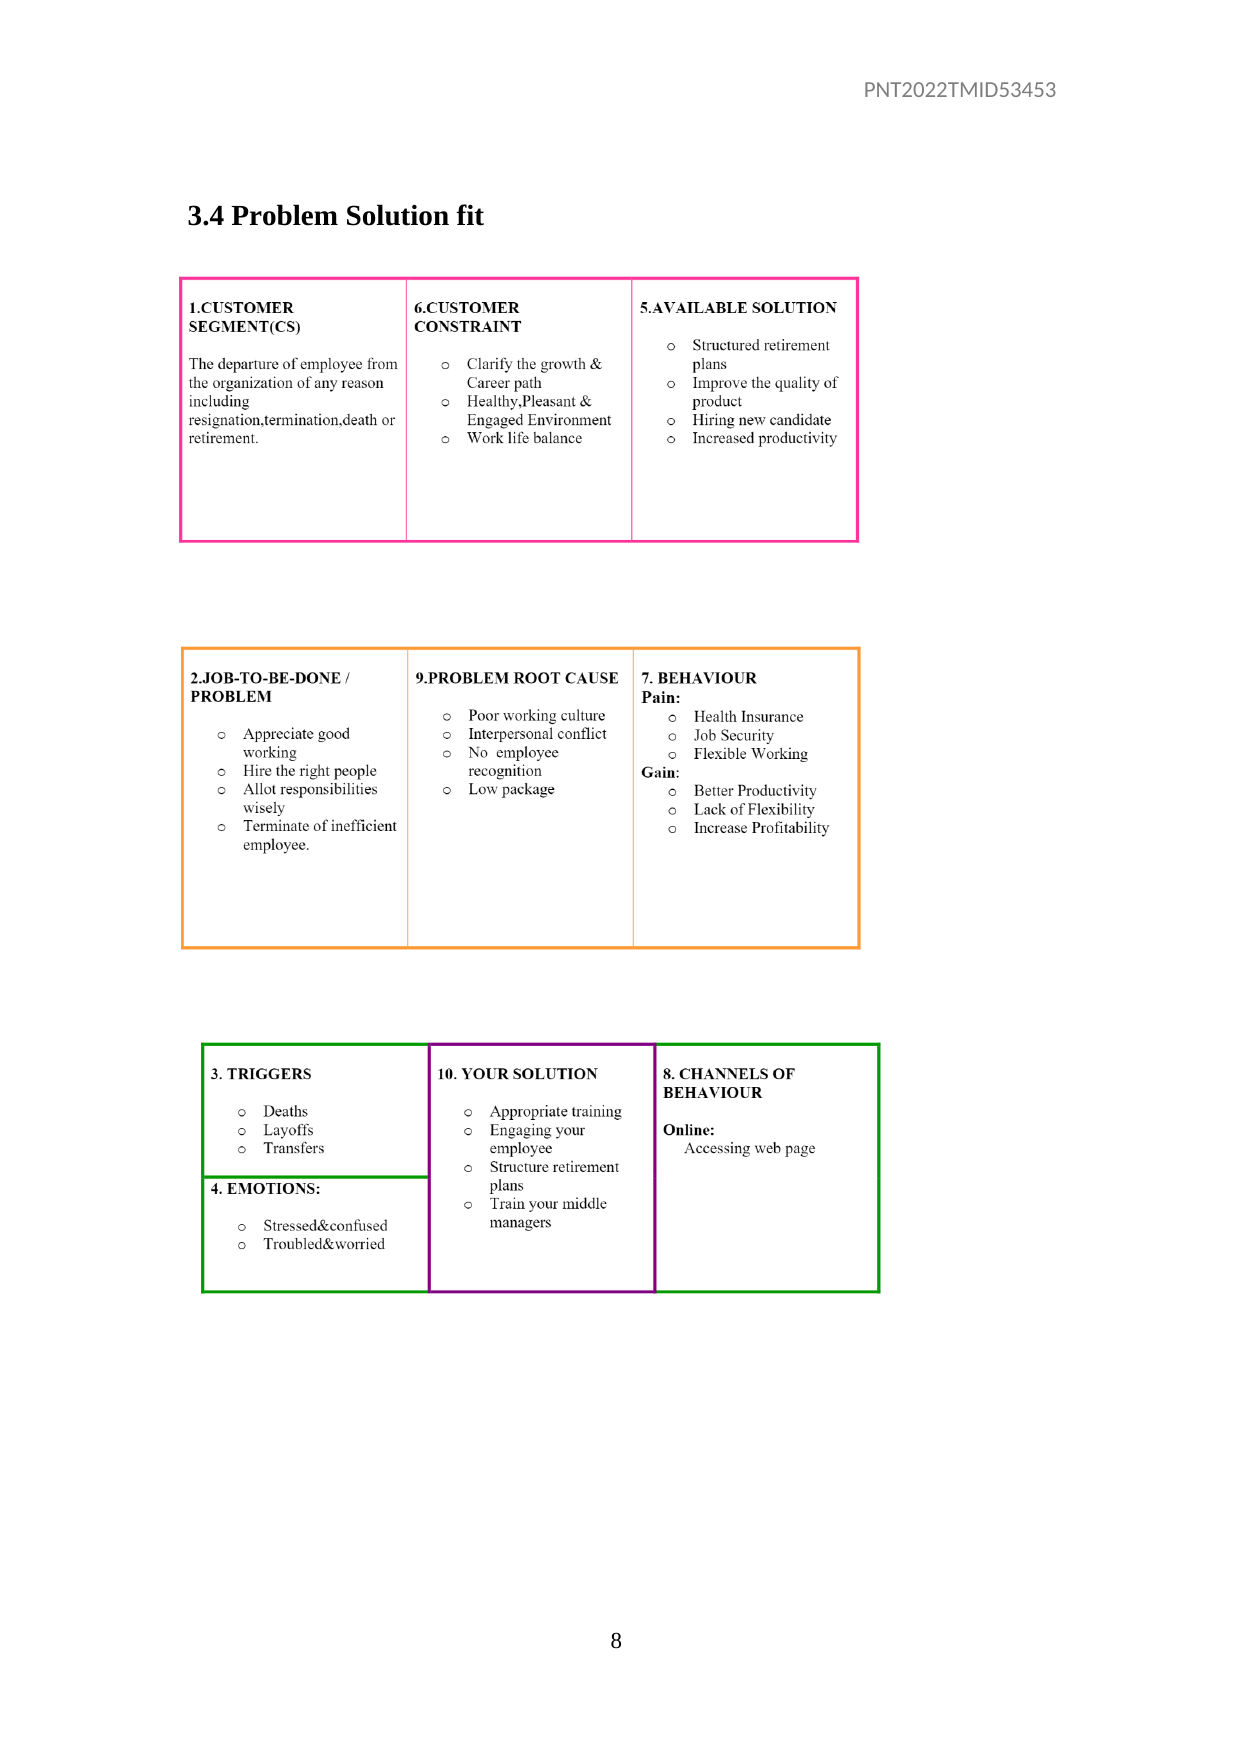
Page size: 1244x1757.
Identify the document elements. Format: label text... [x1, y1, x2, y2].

subtitle Problem Solution fit [187, 198, 1210, 232]
picture [108, 637, 926, 983]
picture [108, 1008, 976, 1363]
picture [108, 256, 903, 561]
